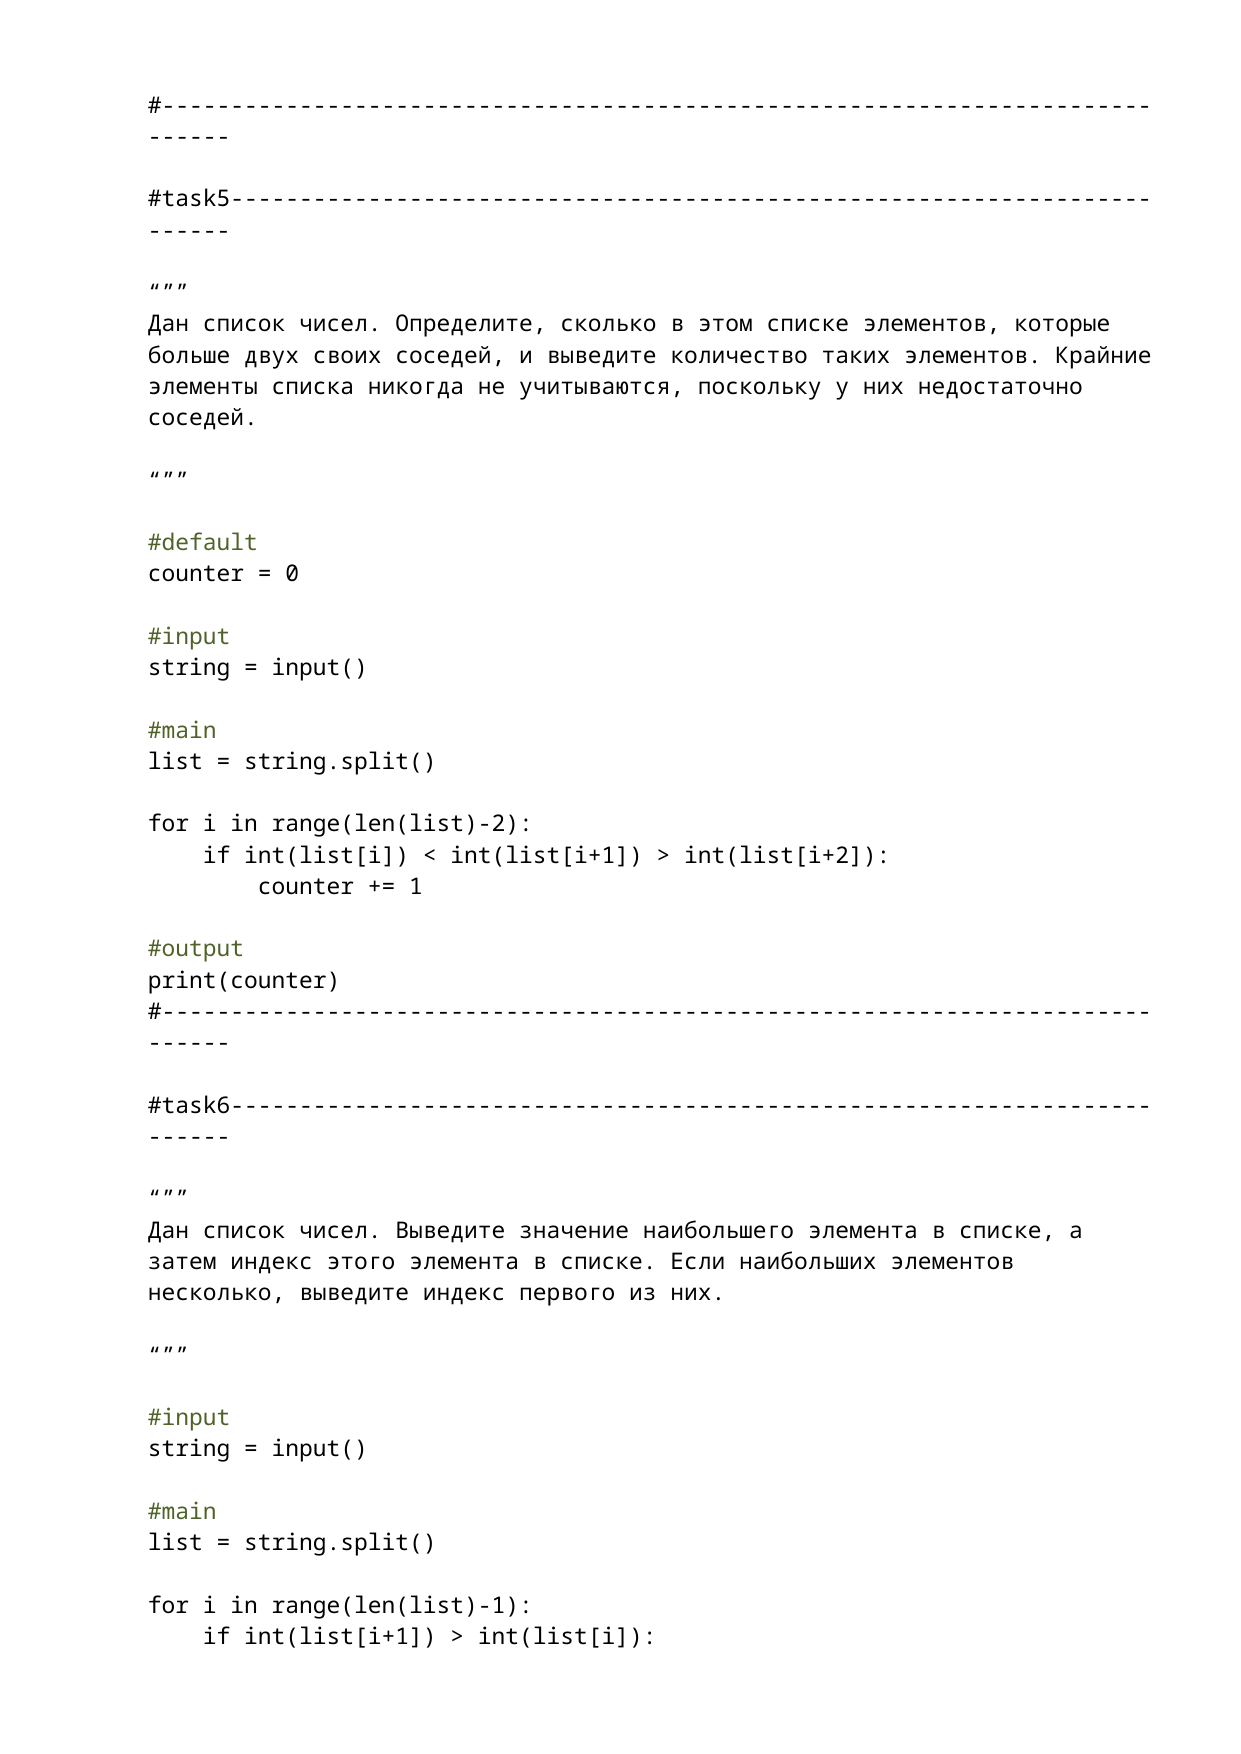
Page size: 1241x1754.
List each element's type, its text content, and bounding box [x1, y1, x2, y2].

text #output [148, 932, 1152, 963]
text #input [148, 1401, 1152, 1432]
text #task6------------------------------------------------------------------------- [148, 1088, 1152, 1151]
text #task5------------------------------------------------------------------------- [148, 182, 1152, 245]
text Дан список чисел. Определите, сколько в этом списке элементов, которые больше двух своих соседей, и выведите количество таких элементов. Крайние элементы списка никогда не учитываются, поскольку у них недостаточно соседей. [148, 307, 1152, 432]
text for i in range(len(list)-2): [148, 807, 1152, 838]
text “”” [148, 276, 1152, 307]
text list = string.split() [148, 745, 1152, 776]
text “”” [148, 463, 1152, 495]
text string = input() [148, 1432, 1152, 1463]
text “”” [148, 1338, 1152, 1370]
text if int(list[i+1]) > int(list[i]): [148, 1620, 1152, 1651]
text Дан список чисел. Выведите значение наибольшего элемента в списке, а затем индекс этого элемента в списке. Если наибольших элементов несколько, выведите индекс первого из них. [148, 1213, 1152, 1307]
text counter += 1 [148, 870, 1152, 901]
text #default [148, 526, 1152, 557]
text print(counter) #------------------------------------------------------------------------------ [148, 963, 1152, 1057]
text if int(list[i]) < int(list[i+1]) > int(list[i+2]): [148, 838, 1152, 870]
text for i in range(len(list)-1): [148, 1588, 1152, 1620]
text #main [148, 713, 1152, 745]
text list = string.split() [148, 1526, 1152, 1557]
text #main [148, 1495, 1152, 1526]
text #input [148, 620, 1152, 651]
text “”” [148, 1182, 1152, 1213]
text string = input() [148, 651, 1152, 682]
text counter = 0 [148, 557, 1152, 588]
text #------------------------------------------------------------------------------ [148, 88, 1152, 151]
